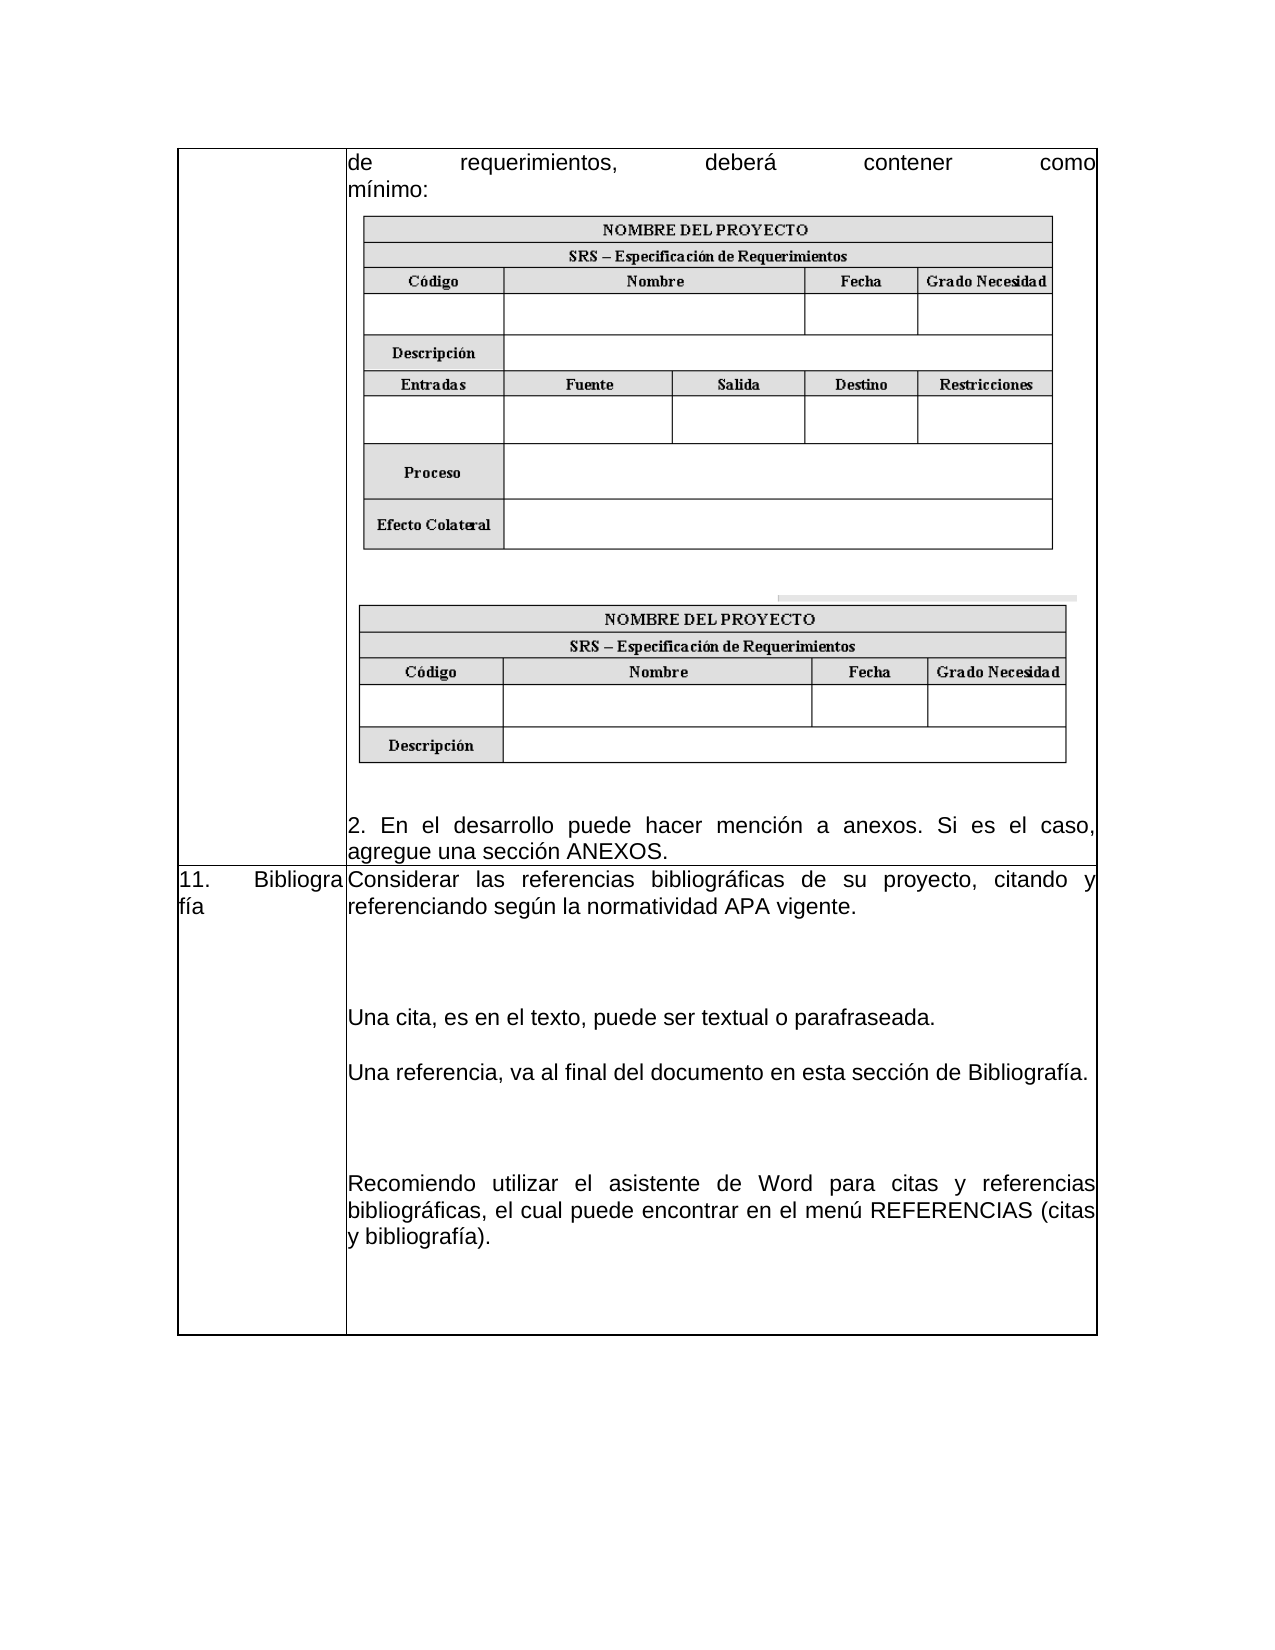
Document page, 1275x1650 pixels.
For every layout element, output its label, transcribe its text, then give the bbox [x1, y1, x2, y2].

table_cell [179, 149, 346, 865]
table_cell Bibliografía [179, 866, 346, 1334]
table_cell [347, 149, 1096, 865]
